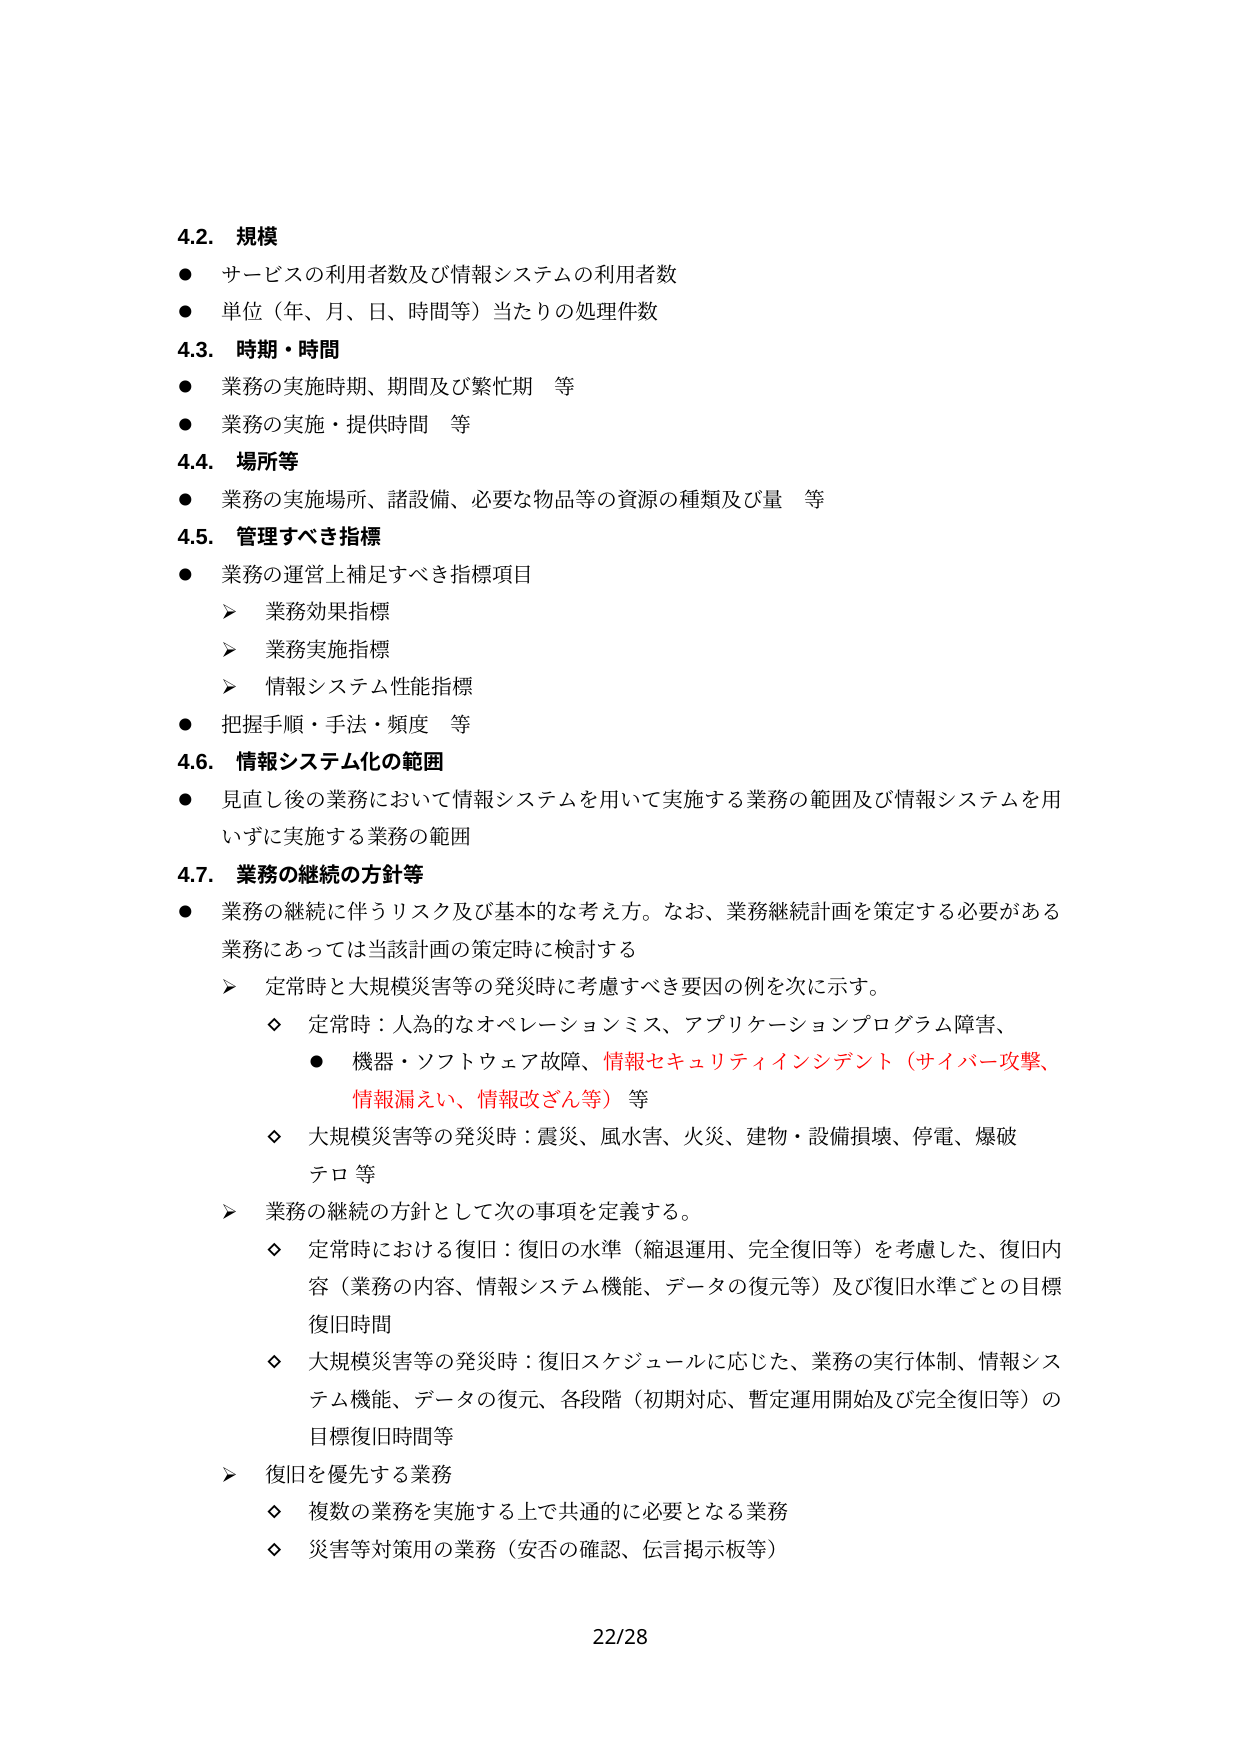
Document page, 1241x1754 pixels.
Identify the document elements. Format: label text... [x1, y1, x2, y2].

list 復旧を優先する業務 [221, 1454, 1063, 1492]
list 業務の継続に伴うリスク及び基本的な考え方。なお、業務継続計画を策定する必要がある業務にあっては当該計画の策定時に検討する [177, 892, 1063, 967]
list 定常時：人為的なオペレーションミス、アプリケーションプログラム障害、 [265, 1004, 1063, 1042]
list 複数の業務を実施する上で共通的に必要となる業務 [265, 1492, 1063, 1529]
list 機器・ソフトウェア故障、情報セキュリティインシデント（サイバー攻撃、情報漏えい、情報改ざん等） 等 [308, 1042, 1063, 1117]
list 業務の運営上補足すべき指標項目 [177, 554, 1063, 592]
list 情報システム性能指標 [221, 667, 1063, 704]
list 業務の継続の方針として次の事項を定義する。 [221, 1192, 1063, 1229]
list 大規模災害等の発災時：震災、風水害、火災、建物・設備損壊、停電、爆破 [265, 1117, 1063, 1154]
list 業務実施指標 [221, 629, 1063, 667]
list 災害等対策用の業務（安否の確認、伝言掲示板等） [265, 1529, 1063, 1567]
list 業務の実施場所、諸設備、必要な物品等の資源の種類及び量 等 [177, 479, 1063, 517]
list 業務効果指標 [221, 592, 1063, 629]
list サービスの利用者数及び情報システムの利用者数 [177, 254, 1063, 292]
list 業務の実施・提供時間 等 [177, 404, 1063, 442]
subtitle 規模 [177, 217, 1063, 254]
list 把握手順・手法・頻度 等 [177, 704, 1063, 742]
subtitle 時期・時間 [177, 329, 1063, 367]
list 定常時と大規模災害等の発災時に考慮すべき要因の例を次に示す。 [221, 967, 1063, 1004]
subtitle 場所等 [177, 442, 1063, 479]
list 単位（年、月、日、時間等）当たりの処理件数 [177, 292, 1063, 329]
subtitle 情報システム化の範囲 [177, 742, 1063, 779]
list 見直し後の業務において情報システムを用いて実施する業務の範囲及び情報システムを用いずに実施する業務の範囲 [177, 779, 1063, 854]
list 業務の実施時期、期間及び繁忙期 等 [177, 367, 1063, 404]
list 大規模災害等の発災時：復旧スケジュールに応じた、業務の実行体制、情報システム機能、データの復元、各段階（初期対応、暫定運用開始及び完全復旧等）の目標復旧時間等 [265, 1342, 1063, 1454]
list 定常時における復旧：復旧の水準（縮退運用、完全復旧等）を考慮した、復旧内容（業務の内容、情報システム機能、データの復元等）及び復旧水準ごとの目標復旧時間 [265, 1229, 1063, 1342]
subtitle 管理すべき指標 [177, 517, 1063, 554]
subtitle 業務の継続の方針等 [177, 854, 1063, 892]
list テロ 等 [308, 1154, 1063, 1192]
